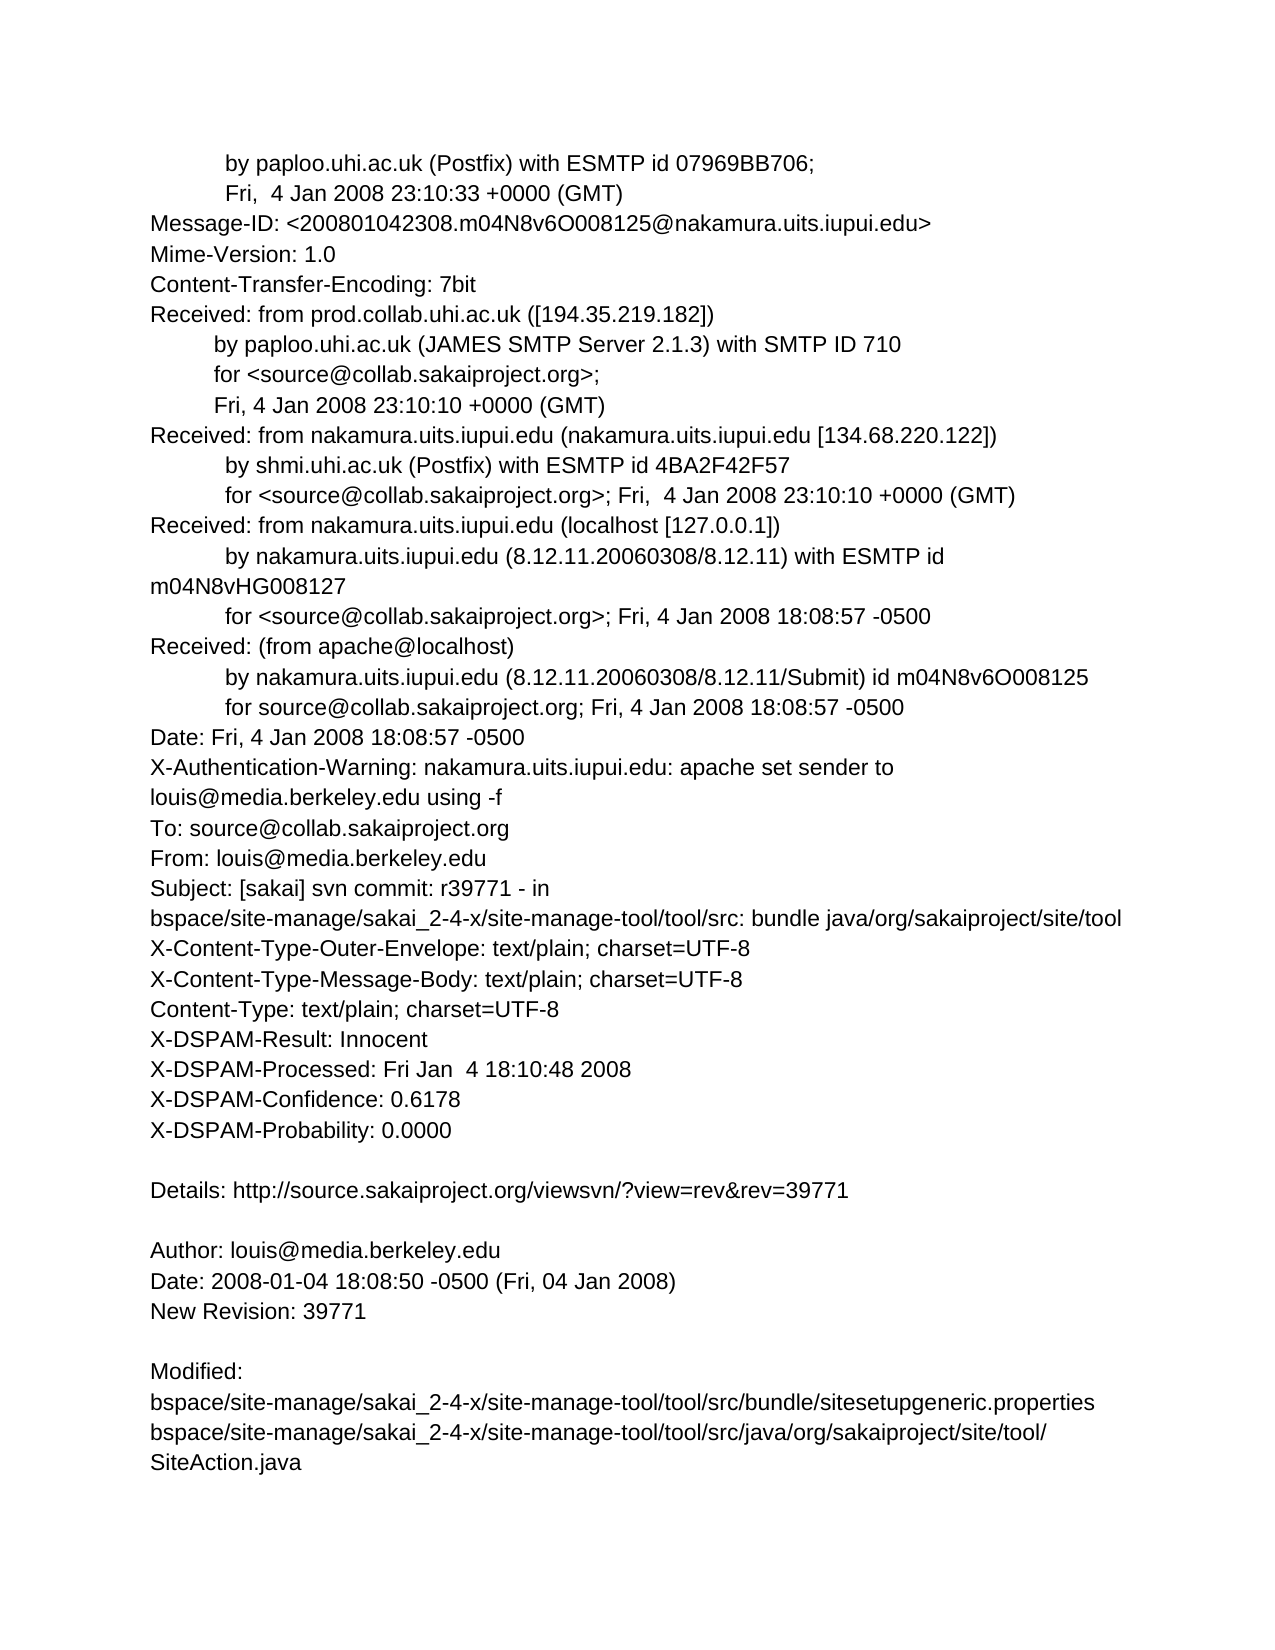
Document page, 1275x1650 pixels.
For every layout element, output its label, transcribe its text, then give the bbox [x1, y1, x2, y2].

text X-DSPAM-Result: Innocent [150, 1026, 1125, 1052]
text Message-ID: <200801042308.m04N8v6O008125@nakamura.uits.iupui.edu> [150, 210, 1125, 237]
text X-Authentication-Warning: nakamura.uits.iupui.edu: apache set sender to louis@media.berkeley.edu using -f [150, 754, 1125, 811]
text Subject: [sakai] svn commit: r39771 - in bspace/site-manage/sakai_2-4-x/site-manage-tool/tool/src: bundle java/org/sakaiproject/site/tool [150, 875, 1125, 932]
text X-Content-Type-Outer-Envelope: text/plain; charset=UTF-8 [150, 935, 1125, 962]
text To: source@collab.sakaiproject.org [150, 814, 1125, 841]
text X-DSPAM-Processed: Fri Jan 4 18:10:48 2008 [150, 1056, 1125, 1083]
text by nakamura.uits.iupui.edu (8.12.11.20060308/8.12.11) with ESMTP id m04N8vHG008127 [150, 543, 1125, 599]
text by nakamura.uits.iupui.edu (8.12.11.20060308/8.12.11/Submit) id m04N8v6O008125 [150, 663, 1125, 690]
text Modified: [150, 1358, 1125, 1385]
text Date: Fri, 4 Jan 2008 18:08:57 -0500 [150, 724, 1125, 750]
text bspace/site-manage/sakai_2-4-x/site-manage-tool/tool/src/java/org/sakaiproject/site/tool/SiteAction.java [150, 1419, 1125, 1475]
text X-DSPAM-Probability: 0.0000 [150, 1117, 1125, 1143]
text New Revision: 39771 [150, 1298, 1125, 1324]
text for source@collab.sakaiproject.org; Fri, 4 Jan 2008 18:08:57 -0500 [150, 694, 1125, 720]
text Author: louis@media.berkeley.edu [150, 1237, 1125, 1264]
text X-Content-Type-Message-Body: text/plain; charset=UTF-8 [150, 966, 1125, 992]
text Received: from nakamura.uits.iupui.edu (nakamura.uits.iupui.edu [134.68.220.122]) [150, 422, 1125, 448]
text From: louis@media.berkeley.edu [150, 845, 1125, 871]
text Content-Type: text/plain; charset=UTF-8 [150, 996, 1125, 1022]
text for <source@collab.sakaiproject.org>; Fri, 4 Jan 2008 23:10:10 +0000 (GMT) [150, 482, 1125, 509]
text for <source@collab.sakaiproject.org>; [150, 361, 1125, 388]
text Details: http://source.sakaiproject.org/viewsvn/?view=rev&rev=39771 [150, 1177, 1125, 1203]
text Fri, 4 Jan 2008 23:10:10 +0000 (GMT) [150, 392, 1125, 418]
text Received: from prod.collab.uhi.ac.uk ([194.35.219.182]) [150, 301, 1125, 327]
text Date: 2008-01-04 18:08:50 -0500 (Fri, 04 Jan 2008) [150, 1268, 1125, 1294]
text by paploo.uhi.ac.uk (Postfix) with ESMTP id 07969BB706; [150, 150, 1125, 176]
text Content-Transfer-Encoding: 7bit [150, 271, 1125, 297]
text bspace/site-manage/sakai_2-4-x/site-manage-tool/tool/src/bundle/sitesetupgeneric.properties [150, 1388, 1125, 1415]
text Received: (from apache@localhost) [150, 633, 1125, 660]
text by shmi.uhi.ac.uk (Postfix) with ESMTP id 4BA2F42F57 [150, 452, 1125, 478]
text Mime-Version: 1.0 [150, 241, 1125, 267]
text by paploo.uhi.ac.uk (JAMES SMTP Server 2.1.3) with SMTP ID 710 [150, 331, 1125, 358]
text Received: from nakamura.uits.iupui.edu (localhost [127.0.0.1]) [150, 512, 1125, 539]
text Fri, 4 Jan 2008 23:10:33 +0000 (GMT) [150, 180, 1125, 207]
text X-DSPAM-Confidence: 0.6178 [150, 1086, 1125, 1113]
text for <source@collab.sakaiproject.org>; Fri, 4 Jan 2008 18:08:57 -0500 [150, 603, 1125, 629]
